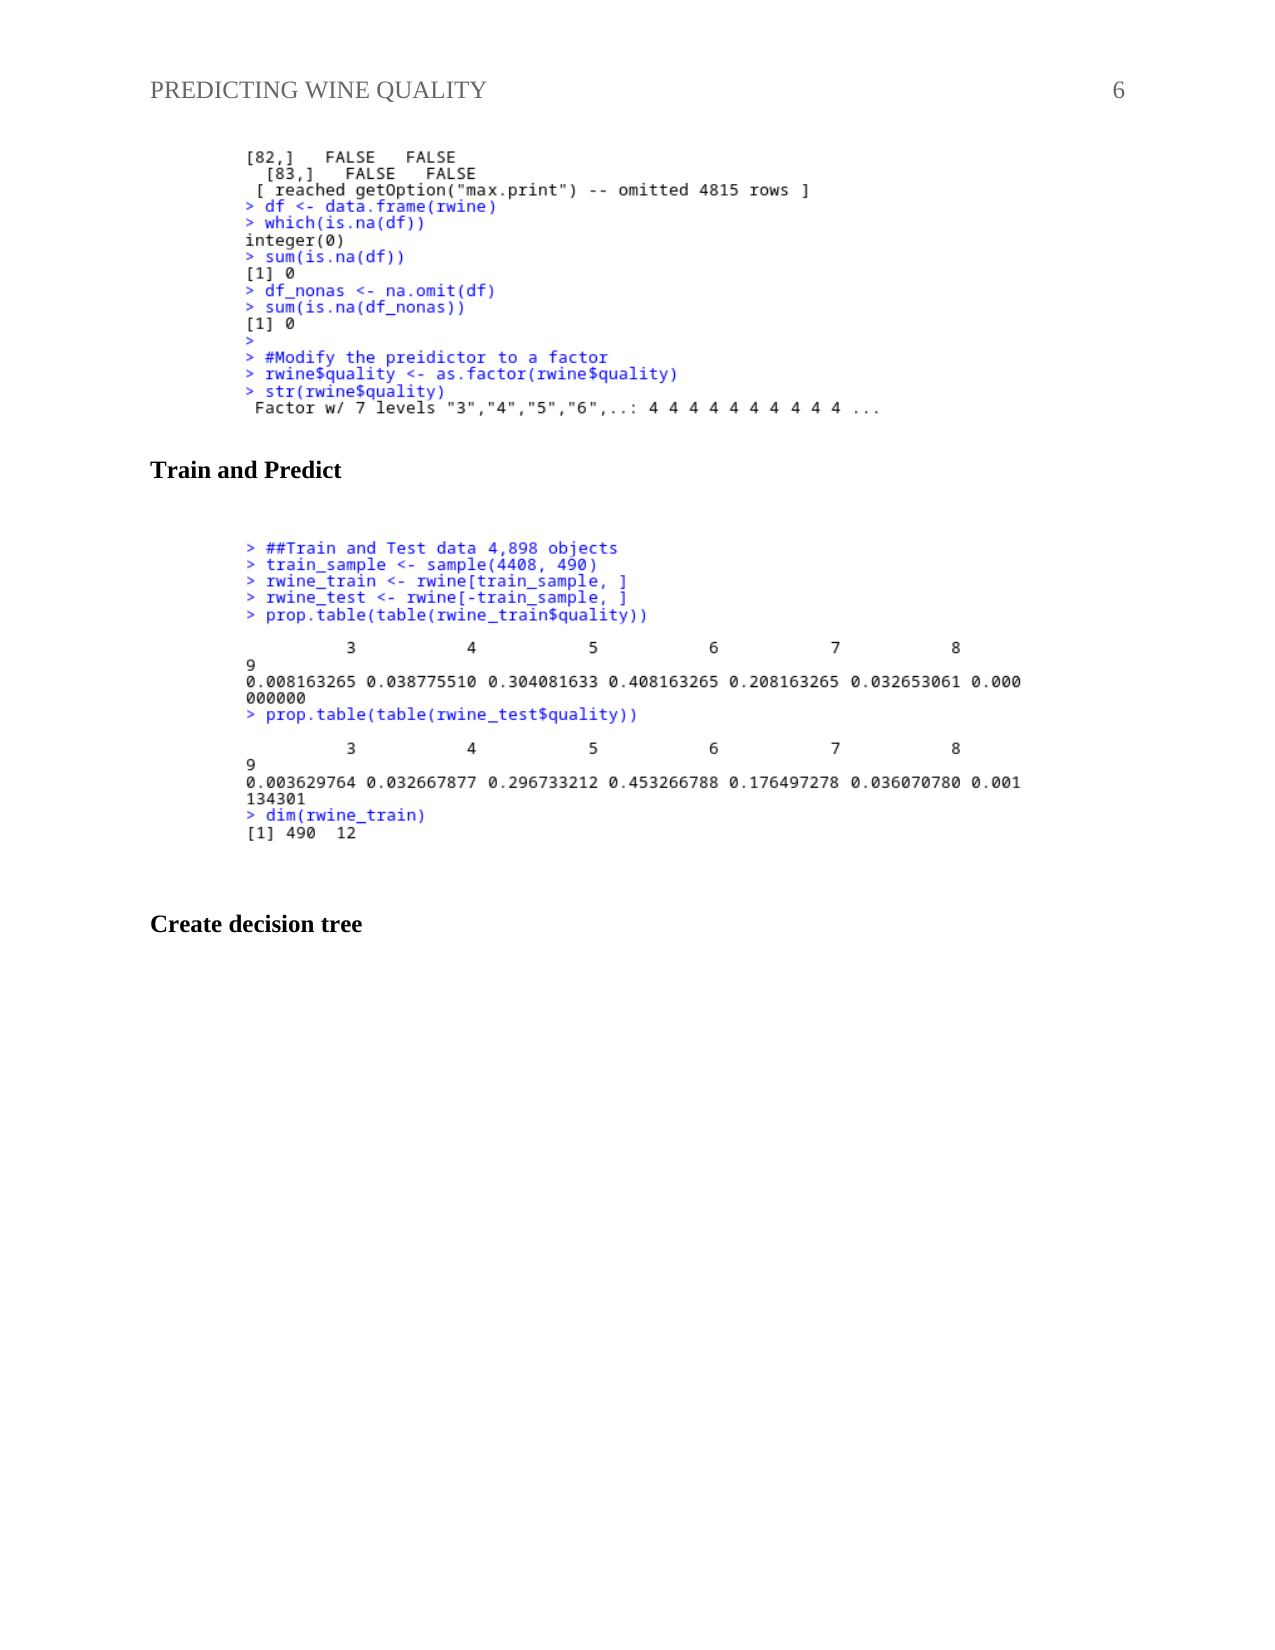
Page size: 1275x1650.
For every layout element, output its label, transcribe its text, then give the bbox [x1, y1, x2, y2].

text Create decision tree [150, 909, 1125, 937]
text Train and Predict [150, 455, 1125, 483]
